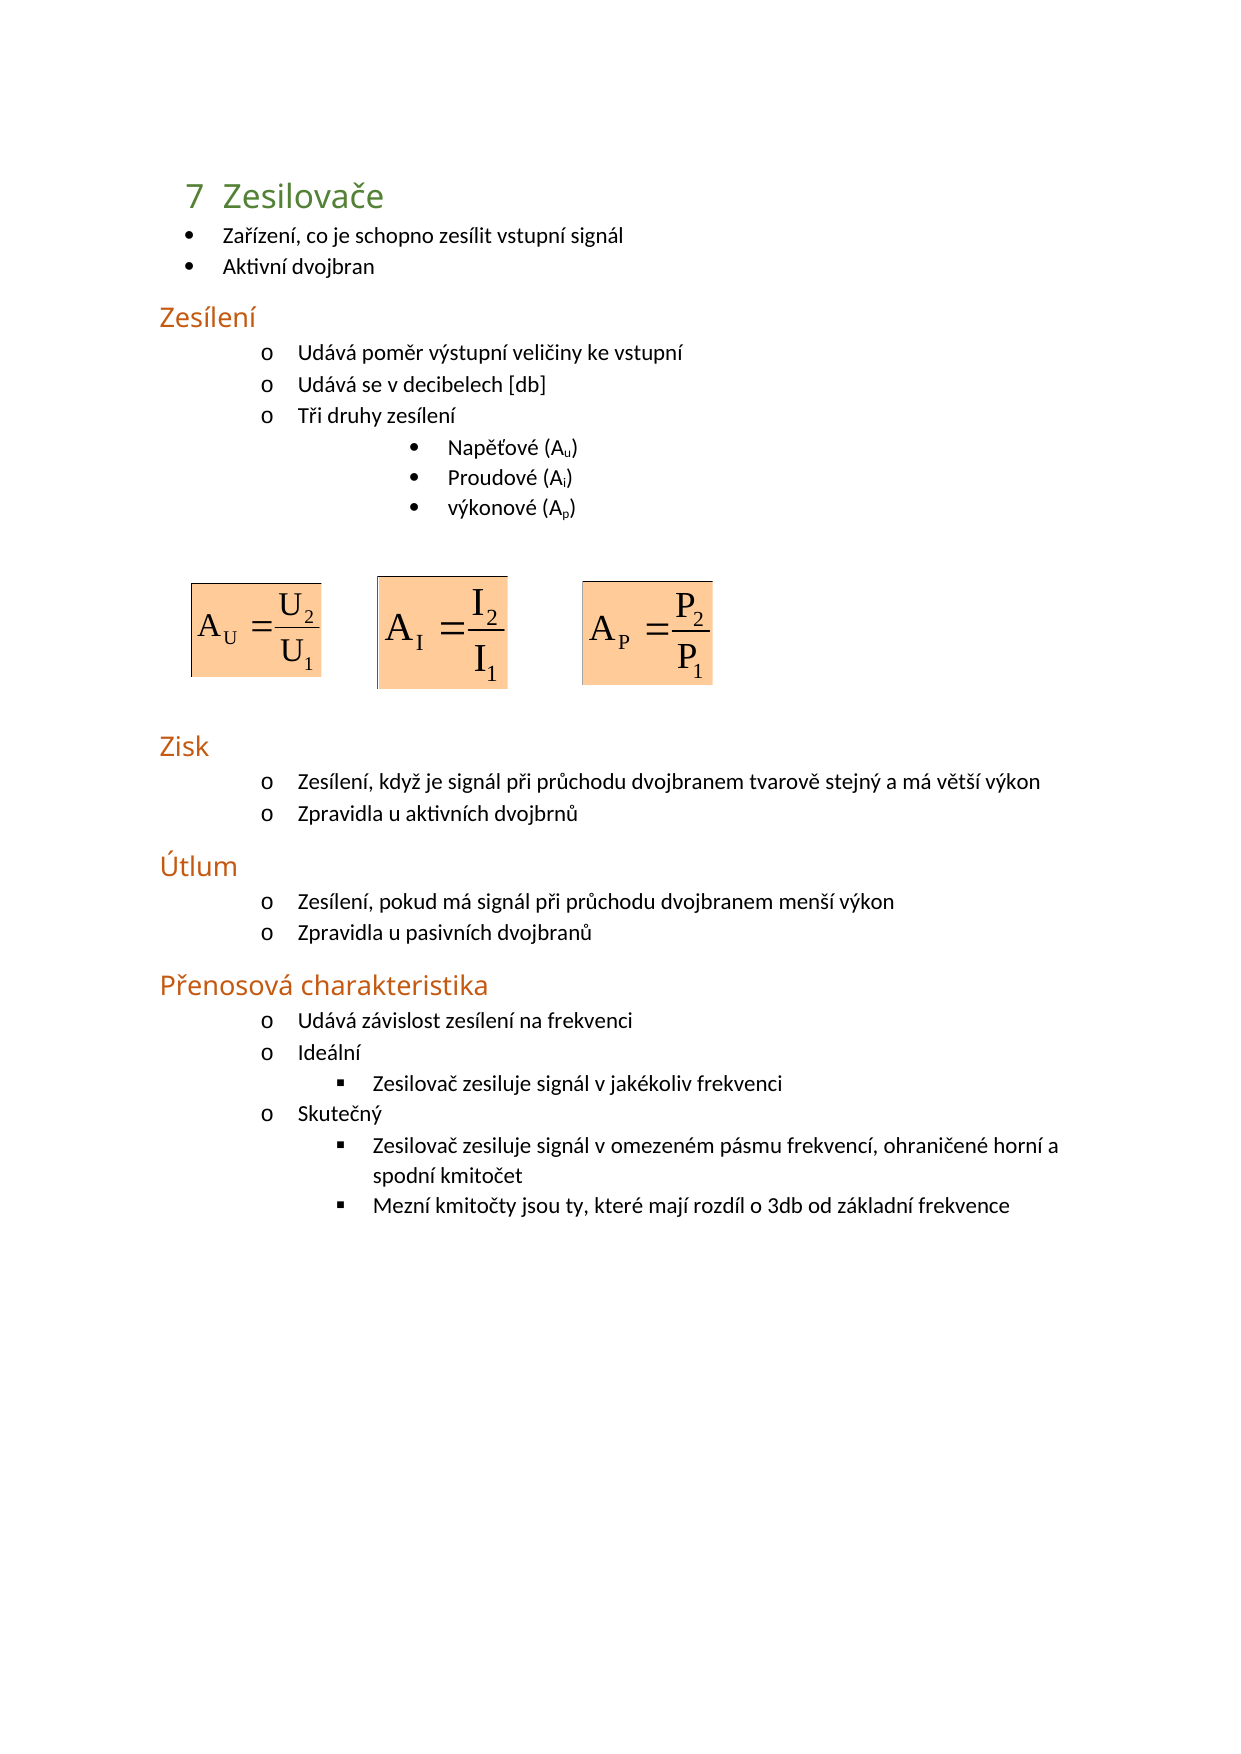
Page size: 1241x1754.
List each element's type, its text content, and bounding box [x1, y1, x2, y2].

list Tři druhy zesílení [260, 401, 1093, 431]
subtitle Zesilovače [185, 173, 1093, 218]
list Mezní kmitočty jsou ty, které mají rozdíl o 3db od základní frekvence [335, 1191, 1093, 1219]
list Zpravidla u aktivních dvojbrnů [260, 799, 1093, 828]
list Zařízení, co je schopno zesílit vstupní signál [185, 222, 1093, 249]
subtitle Přenosová charakteristika [159, 966, 1093, 1003]
list Udává se v decibelech [db] [260, 370, 1093, 399]
list Zesílení, když je signál při průchodu dvojbranem tvarově stejný a má větší výkon [260, 767, 1093, 797]
list Proudové (Ai) [410, 463, 1093, 491]
list Skutečný [260, 1099, 1093, 1128]
list Zesílení, pokud má signál při průchodu dvojbranem menší výkon [260, 887, 1093, 916]
list Ideální [260, 1038, 1093, 1067]
subtitle Zisk [159, 728, 1093, 764]
list Udává poměr výstupní veličiny ke vstupní [260, 338, 1093, 368]
list Zesilovač zesiluje signál v omezeném pásmu frekvencí, ohraničené horní a spodní kmitočet [335, 1131, 1093, 1189]
subtitle Zesílení [159, 299, 1093, 336]
list Zpravidla u pasivních dvojbranů [260, 918, 1093, 947]
list Zesilovač zesiluje signál v jakékoliv frekvenci [335, 1069, 1093, 1097]
subtitle Útlum [159, 847, 1093, 884]
list výkonové (Ap) [410, 493, 1093, 521]
list Udává závislost zesílení na frekvenci [260, 1006, 1093, 1035]
list Napěťové (Au) [410, 433, 1093, 461]
list Aktivní dvojbran [185, 252, 1093, 280]
